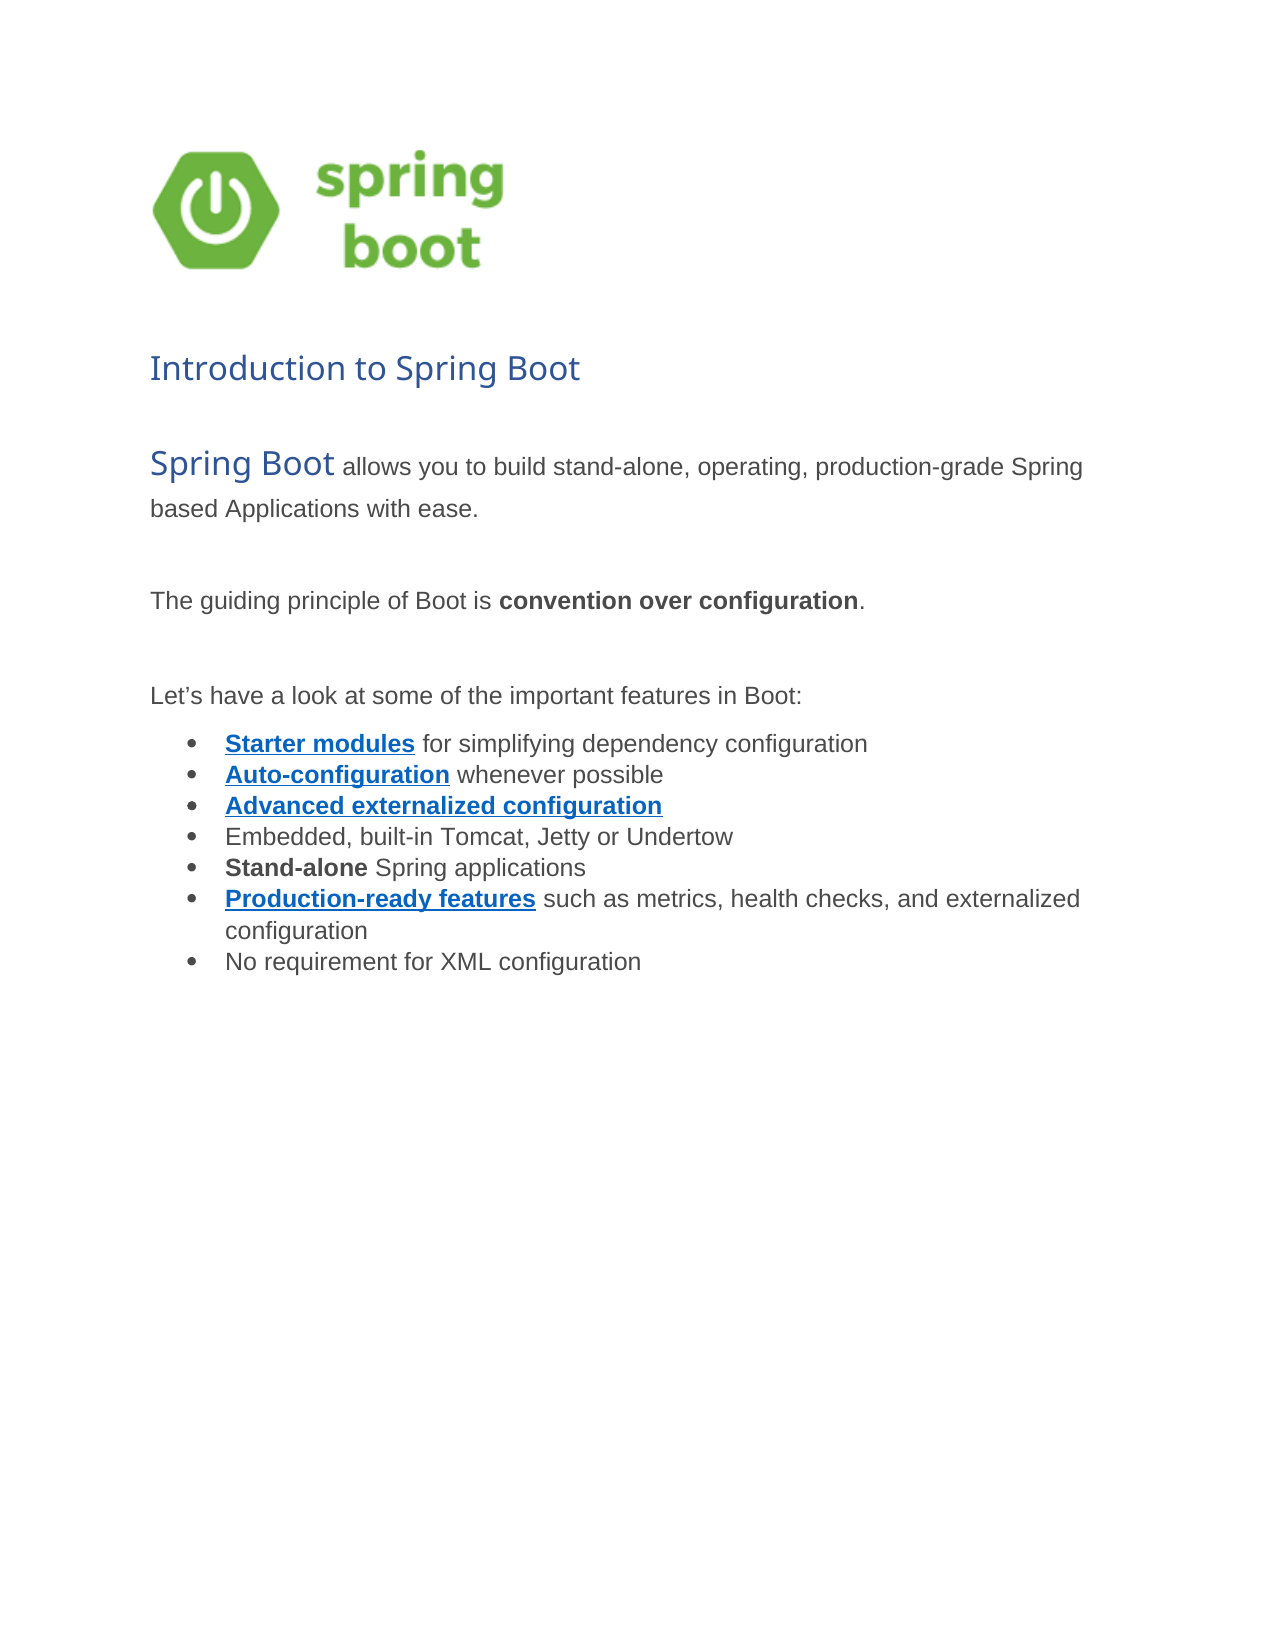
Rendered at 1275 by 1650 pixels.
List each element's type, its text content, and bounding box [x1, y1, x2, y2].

list Auto-configuration whenever possible [187, 760, 1125, 789]
list Stand-alone Spring applications [187, 853, 1125, 882]
list No requirement for XML configuration [187, 947, 1125, 976]
list Production-ready features such as metrics, health checks, and externalized configuration [187, 884, 1125, 944]
subtitle Introduction to Spring Boot [150, 344, 1125, 390]
picture [150, 150, 533, 271]
text Spring Boot allows you to build stand-alone, operating, production-grade Spring based Applications with ease. [150, 440, 1125, 523]
list Starter modules for simplifying dependency configuration [187, 729, 1125, 758]
text Let’s have a look at some of the important features in Boot: [150, 681, 1125, 710]
text The guiding principle of Boot is convention over configuration. [150, 586, 1125, 614]
list Advanced externalized configuration [187, 791, 1125, 820]
list Embedded, built-in Tomcat, Jetty or Undertow [187, 822, 1125, 851]
